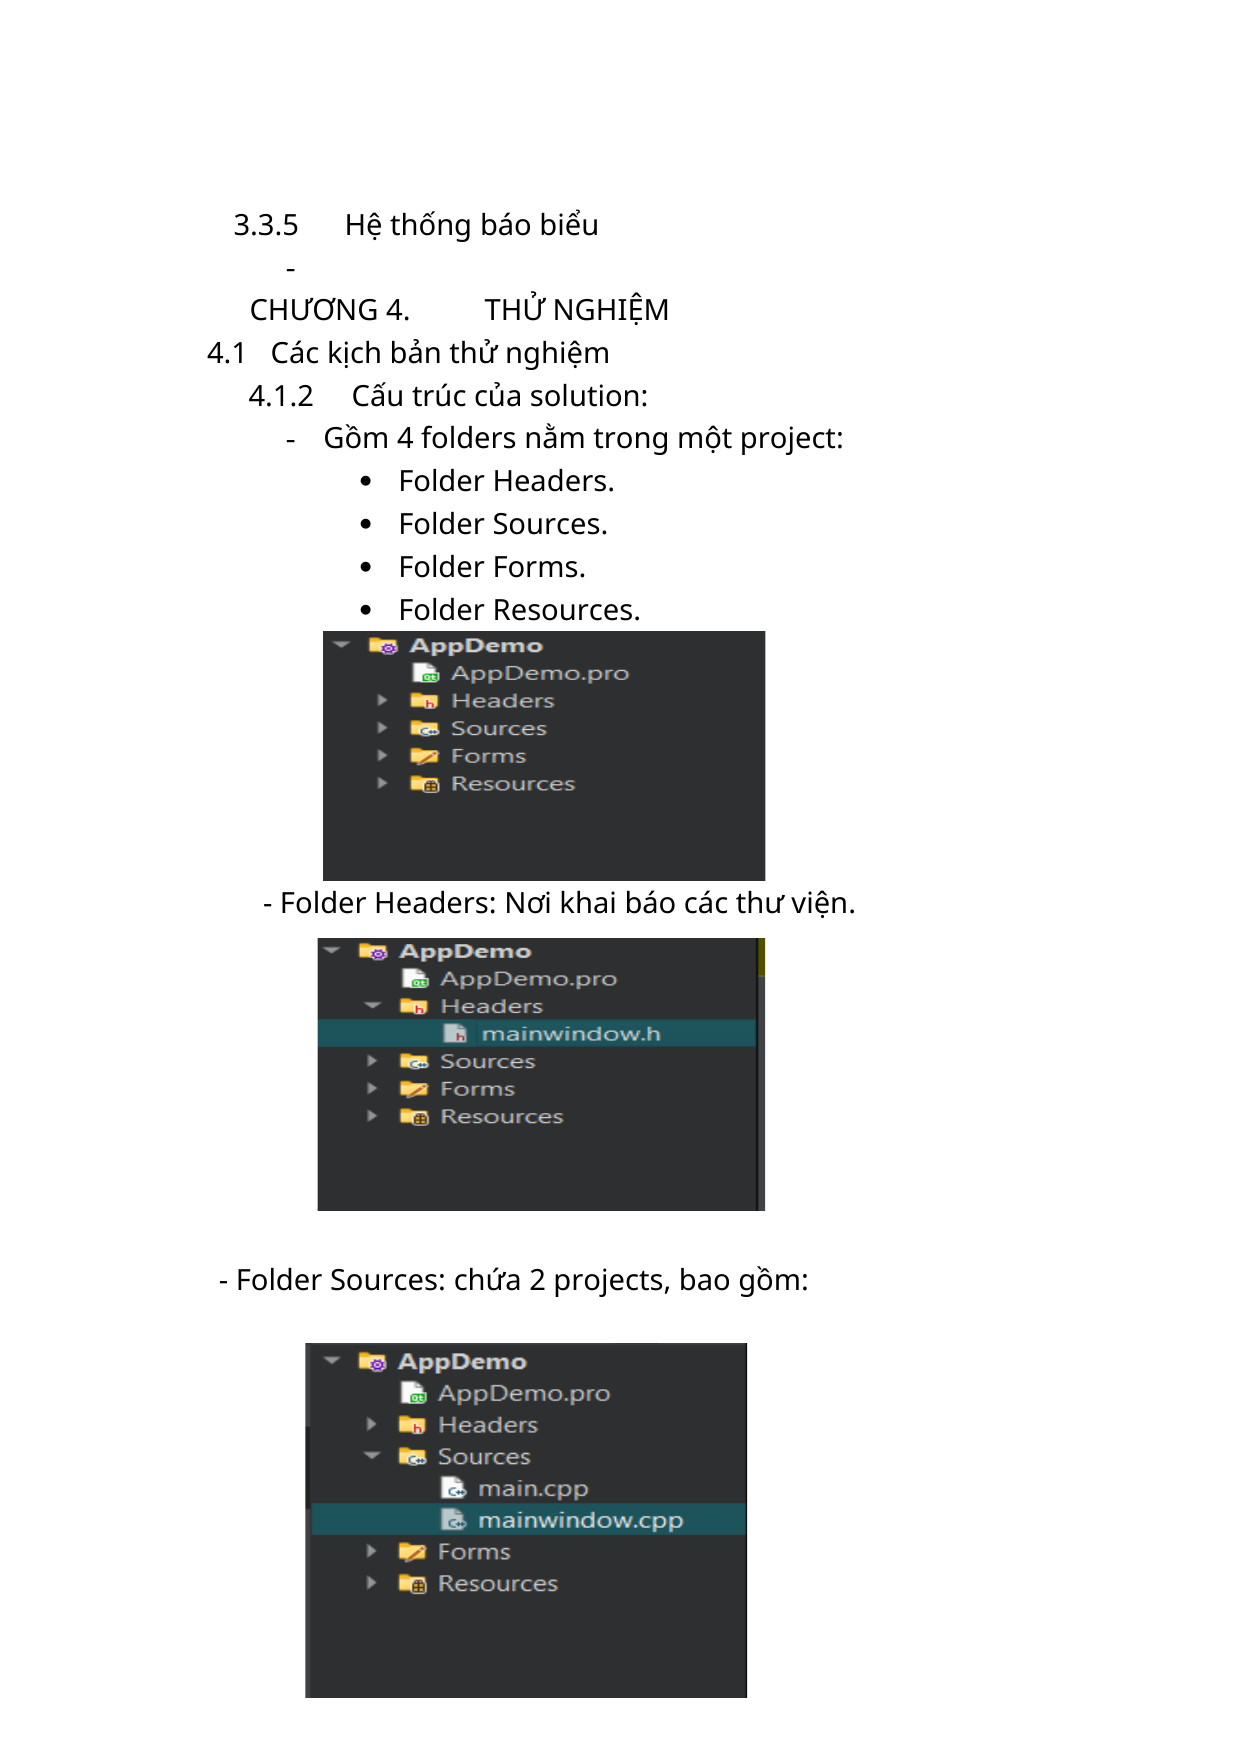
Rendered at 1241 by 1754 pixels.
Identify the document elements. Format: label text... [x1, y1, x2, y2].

list Cấu trúc của solution: [314, 375, 1122, 415]
picture [317, 938, 766, 1211]
list Folder Headers. [361, 461, 1122, 500]
list Folder Sources. [361, 503, 1122, 543]
picture [305, 1343, 748, 1698]
text - Folder Headers: Nơi khai báo các thư viện. [218, 883, 1122, 922]
list Gồm 4 folders nằm trong một project: [286, 418, 1122, 457]
text - Folder Sources: chứa 2 projects, bao gồm: [218, 1260, 1122, 1299]
list THỬ NGHIỆM [411, 289, 1122, 329]
list Folder Resources. [361, 589, 1122, 629]
list Hệ thống báo biểu [233, 204, 1122, 243]
list Các kịch bản thử nghiệm [248, 332, 1122, 372]
list Folder Forms. [361, 546, 1122, 586]
picture [323, 631, 766, 881]
